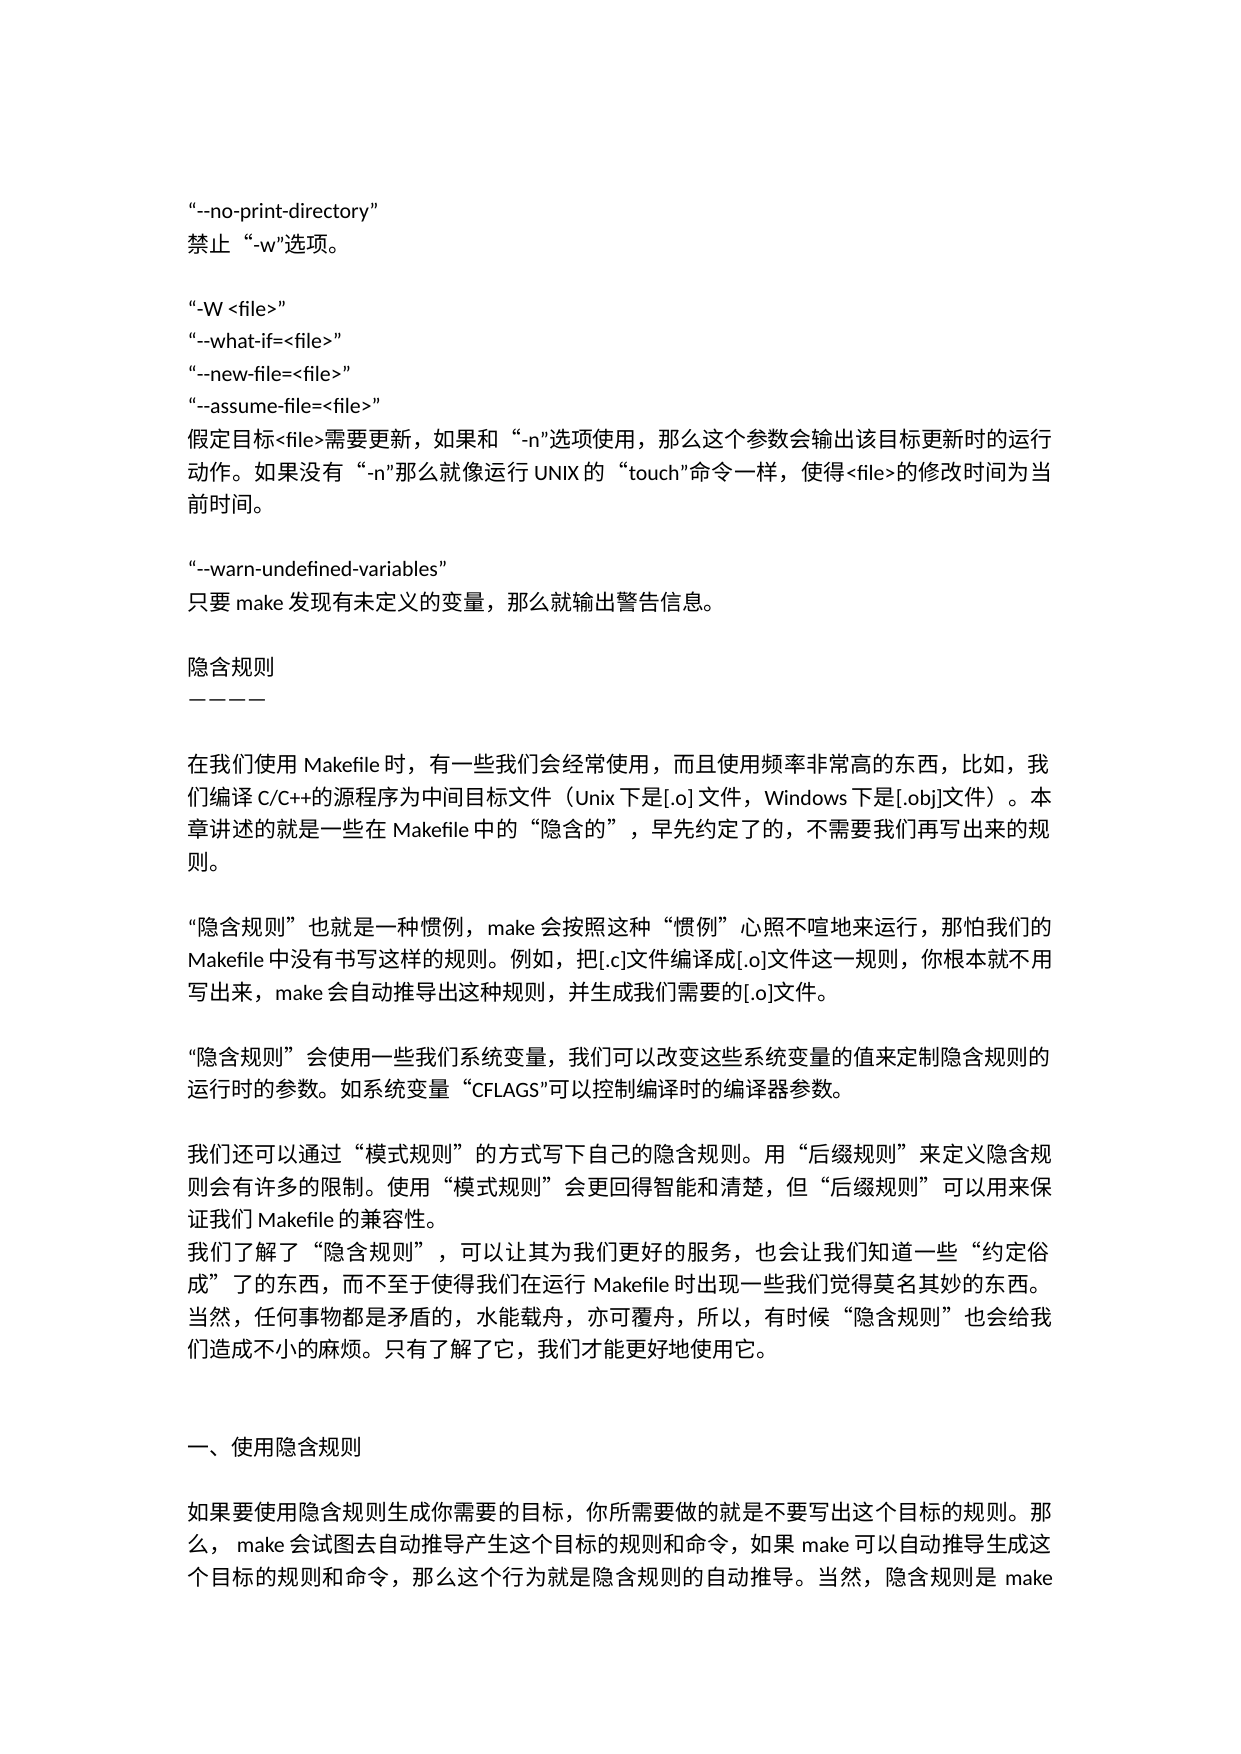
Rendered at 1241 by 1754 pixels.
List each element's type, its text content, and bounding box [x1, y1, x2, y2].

text 在我们使用Makefile时，有一些我们会经常使用，而且使用频率非常高的东西，比如，我们编译C/C++的源程序为中间目标文件（Unix下是[.o] 文件，Windows下是[.obj]文件）。本章讲述的就是一些在Makefile中的“隐含的”，早先约定了的，不需要我们再写出来的规则。 [187, 747, 1053, 877]
text 只要make发现有未定义的变量，那么就输出警告信息。 [187, 584, 1053, 617]
text “--assume-file=<file>” [187, 389, 1053, 422]
text “--what-if=<file>” [187, 324, 1053, 357]
text “--no-print-directory” [187, 194, 1053, 227]
text 假定目标<file>需要更新，如果和“-n”选项使用，那么这个参数会输出该目标更新时的运行动作。如果没有“-n”那么就像运行UNIX的“touch”命令一样，使得<file>的修改时间为当前时间。 [187, 422, 1053, 519]
text “隐含规则”也就是一种惯例，make会按照这种“惯例”心照不喧地来运行，那怕我们的Makefile中没有书写这样的规则。例如，把[.c]文件编译成[.o]文件这一规则，你根本就不用写出来，make会自动推导出这种规则，并生成我们需要的[.o]文件。 [187, 909, 1053, 1007]
text 一、使用隐含规则 [187, 1429, 1053, 1462]
text “-W <file>” [187, 292, 1053, 324]
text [187, 1494, 1053, 1592]
text 我们了解了“隐含规则”，可以让其为我们更好的服务，也会让我们知道一些“约定俗成”了的东西，而不至于使得我们在运行Makefile时出现一些我们觉得莫名其妙的东西。当然，任何事物都是矛盾的，水能载舟，亦可覆舟，所以，有时候“隐含规则”也会给我们造成不小的麻烦。只有了解了它，我们才能更好地使用它。 [187, 1234, 1053, 1364]
text “隐含规则”会使用一些我们系统变量，我们可以改变这些系统变量的值来定制隐含规则的运行时的参数。如系统变量“CFLAGS”可以控制编译时的编译器参数。 [187, 1039, 1053, 1104]
text “--new-file=<file>” [187, 357, 1053, 389]
text “--warn-undefined-variables” [187, 552, 1053, 584]
text ———— [187, 682, 1053, 714]
text 隐含规则 [187, 649, 1053, 682]
text 禁止“-w”选项。 [187, 227, 1053, 259]
text 我们还可以通过“模式规则”的方式写下自己的隐含规则。用“后缀规则”来定义隐含规则会有许多的限制。使用“模式规则”会更回得智能和清楚，但“后缀规则”可以用来保证我们Makefile的兼容性。 [187, 1137, 1053, 1234]
